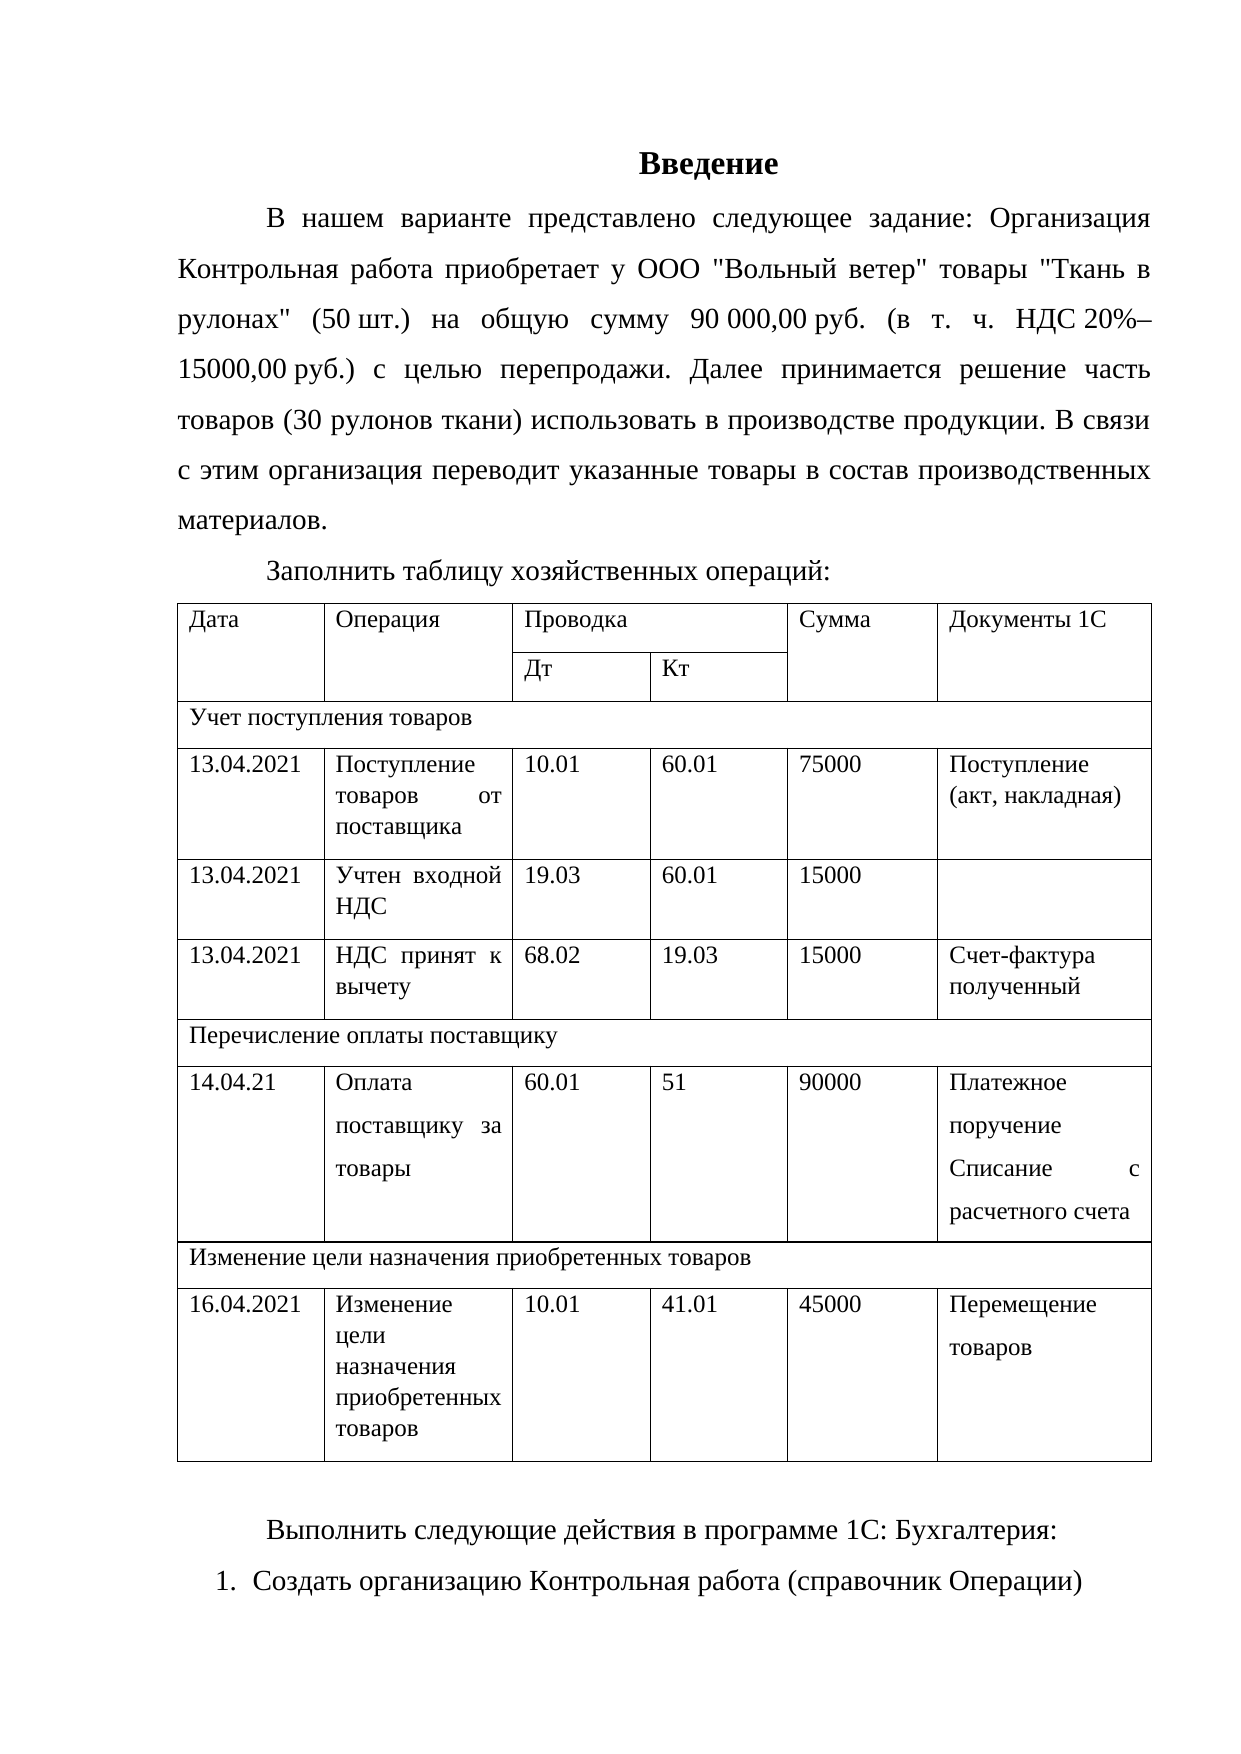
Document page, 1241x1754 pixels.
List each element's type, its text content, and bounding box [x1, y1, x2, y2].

table_cell Учет поступления товаров [178, 702, 1151, 748]
text Выполнить следующие действия в программе 1С: Бухгалтерия: [177, 1512, 1152, 1546]
list Создать организацию Контрольная работа (справочник Операции) [215, 1563, 1152, 1596]
text В нашем варианте представлено следующее задание: Организация Контрольная работа приобретает у ООО "Вольный ветер" товары "Ткань в рулонах" (50 шт.) на общую сумму 90 000,00 руб. (в т. ч. НДС 20%–15000,00 руб.) с целью перепродажи. Далее принимается решение часть товаров (30 рулонов ткани) использовать в производстве продукции. В связи с этим организация переводит указанные товары в состав производственных материалов. [177, 201, 1152, 536]
table_cell Перечисление оплаты поставщику [178, 1020, 1151, 1066]
table_header Проводка [513, 604, 787, 652]
table_cell 13.04.2021 [178, 940, 324, 1019]
table_cell Платежное поручение Списание с расчетного счета [938, 1067, 1151, 1241]
table_cell [938, 860, 1151, 939]
text Заполнить таблицу хозяйственных операций: [177, 553, 1152, 586]
table_header Документы 1С [938, 604, 1151, 701]
table_cell 14.04.21 [178, 1067, 324, 1241]
table_cell Счет-фактура полученный [938, 940, 1151, 1019]
table_cell 68.02 [513, 940, 650, 1019]
subtitle Введение [177, 143, 1152, 181]
table_cell Поступление товаров от поставщика [325, 749, 512, 859]
table_cell 19.03 [513, 860, 650, 939]
table_cell Дт [513, 653, 650, 701]
table_cell 60.01 [513, 1067, 650, 1241]
table_cell Перемещение товаров [938, 1289, 1151, 1461]
table_header Операция [325, 604, 512, 701]
table_cell 19.03 [651, 940, 787, 1019]
table_cell 15000 [788, 860, 937, 939]
table_cell Учтен входной НДС [325, 860, 512, 939]
table_cell Оплата поставщику за товары [325, 1067, 512, 1241]
table_cell 13.04.2021 [178, 749, 324, 859]
table_cell 15000 [788, 940, 937, 1019]
table_cell 16.04.2021 [178, 1289, 324, 1461]
table_cell 60.01 [651, 860, 787, 939]
table_header Сумма [788, 604, 937, 701]
table_cell НДС принят к вычету [325, 940, 512, 1019]
table_cell 60.01 [651, 749, 787, 859]
table_cell 75000 [788, 749, 937, 859]
table_cell 45000 [788, 1289, 937, 1461]
table_cell 10.01 [513, 749, 650, 859]
table_cell Изменение цели назначения приобретенных товаров [178, 1243, 1151, 1288]
table_cell 13.04.2021 [178, 860, 324, 939]
table_header Дата [178, 604, 324, 701]
table_cell 51 [651, 1067, 787, 1241]
table_cell Изменение цели назначения приобретенных товаров [325, 1289, 512, 1461]
table_cell 10.01 [513, 1289, 650, 1461]
table_cell 41.01 [651, 1289, 787, 1461]
table_cell Поступление (акт, накладная) [938, 749, 1151, 859]
table_cell Кт [651, 653, 787, 701]
table_cell 90000 [788, 1067, 937, 1241]
